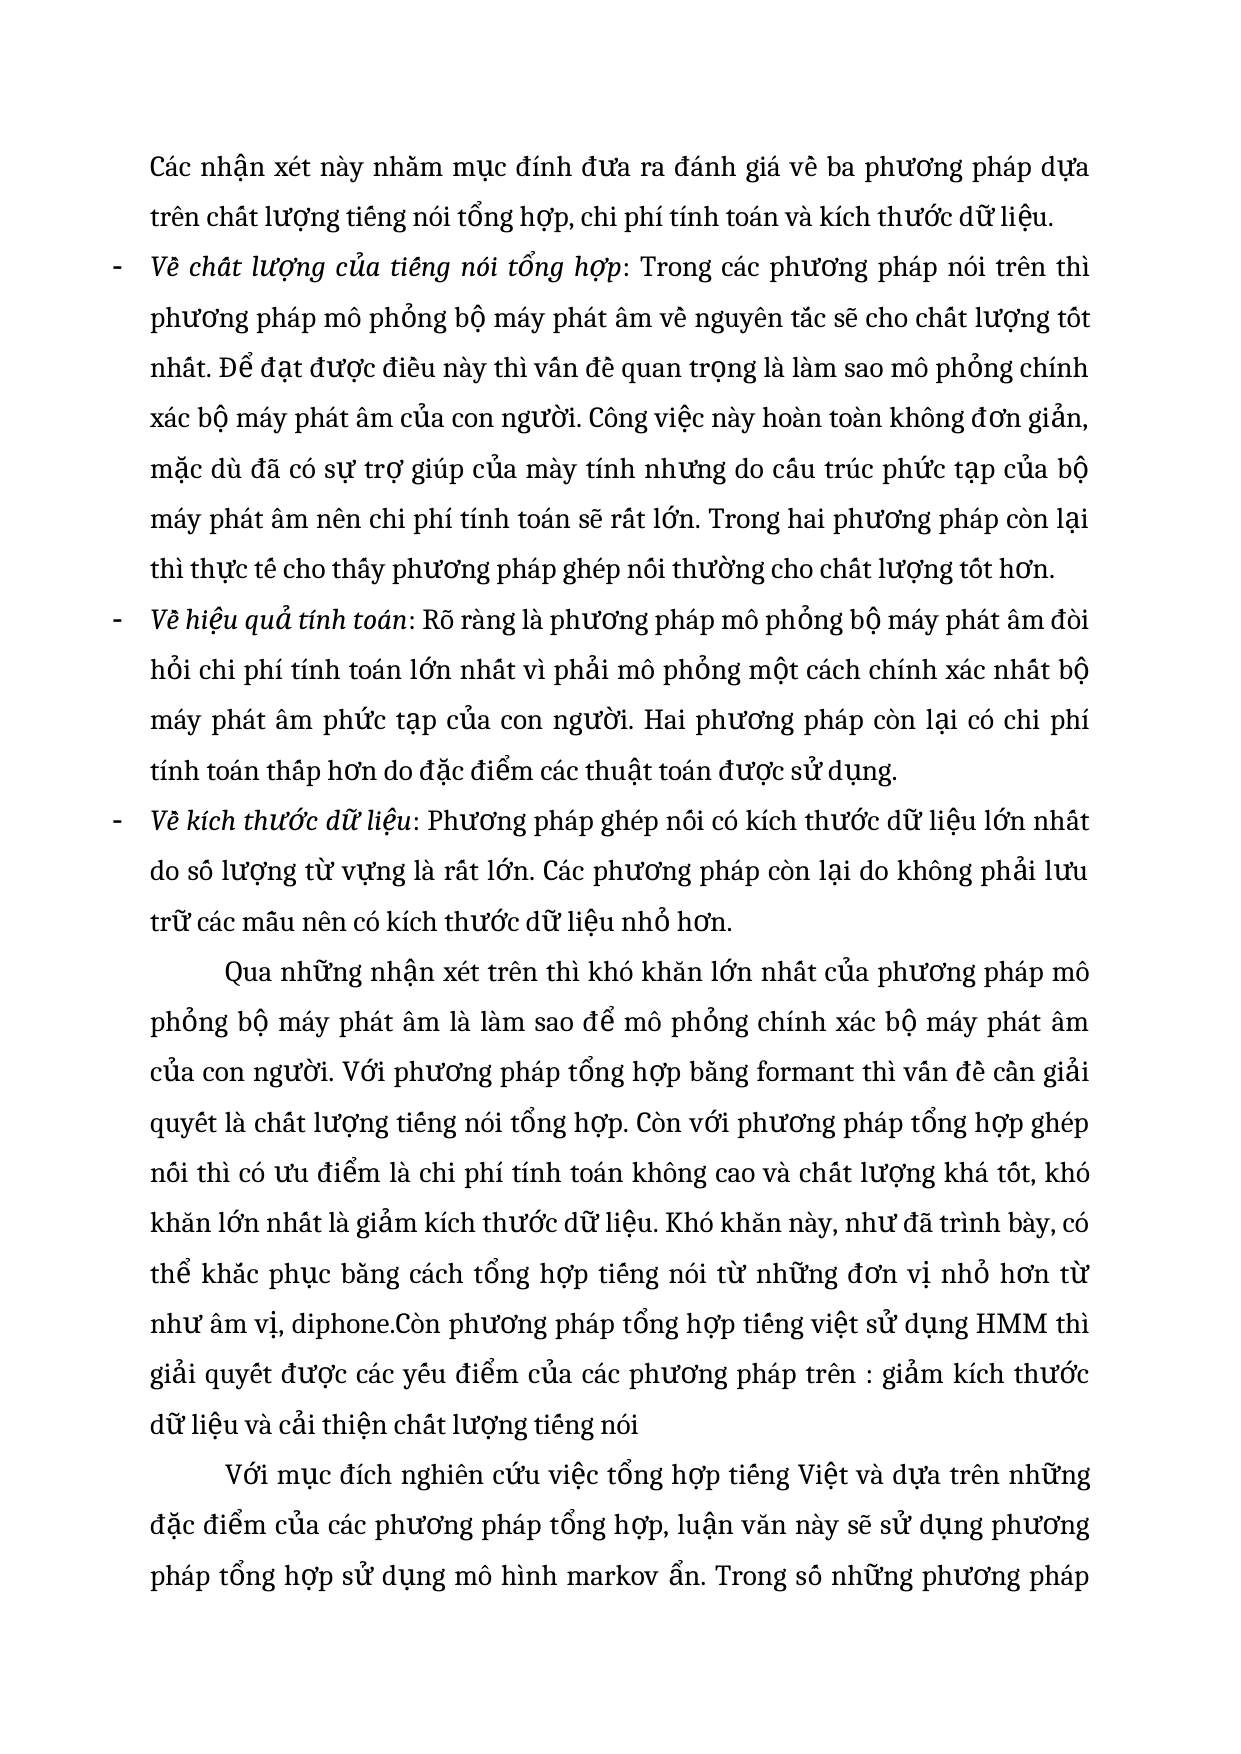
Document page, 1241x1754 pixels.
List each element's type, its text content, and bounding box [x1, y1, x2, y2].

list Về kích thước dữ liệu: Phương pháp ghép nối có kích thước dữ liệu lớn nhất do số lượng từ vựng là rất lớn. Các phương pháp còn lại do không phải lưu trữ các mẫu nên có kích thước dữ liệu nhỏ hơn. [112, 804, 1090, 938]
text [150, 150, 1090, 234]
list Về chất lượng của tiếng nói tổng hợp: Trong các phương pháp nói trên thì phương pháp mô phỏng bộ máy phát âm về nguyên tắc sẽ cho chất lượng tốt nhất. Để đạt được điều này thì vấn đề quan trọng là làm sao mô phỏng chính xác bộ máy phát âm của con người. Công việc này hoàn toàn không đơn giản, mặc dù đã có sự trợ giúp của mày tính nhưng do cấu trúc phức tạp của bộ máy phát âm nên chi phí tính toán sẽ rất lớn. Trong hai phương pháp còn lại thì thực tế cho thấy phương pháp ghép nối thường cho chất lượng tốt hơn. [112, 251, 1090, 586]
list Về hiệu quả tính toán: Rõ ràng là phương pháp mô phỏng bộ máy phát âm đòi hỏi chi phí tính toán lớn nhất vì phải mô phỏng một cách chính xác nhất bộ máy phát âm phức tạp của con người. Hai phương pháp còn lại có chi phí tính toán thấp hơn do đặc điểm các thuật toán được sử dụng. [112, 603, 1090, 787]
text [150, 1458, 1090, 1592]
text Qua những nhận xét trên thì khó khăn lớn nhất của phương pháp mô phỏng bộ máy phát âm là làm sao để mô phỏng chính xác bộ máy phát âm của con người. Với phương pháp tổng hợp bằng formant thì vấn đề cần giải quyết là chất lượng tiếng nói tổng hợp. Còn với phương pháp tổng hợp ghép nối thì có ưu điểm là chi phí tính toán không cao và chất lượng khá tốt, khó khăn lớn nhất là giảm kích thước dữ liệu. Khó khăn này, như đã trình bày, có thể khắc phục bằng cách tổng hợp tiếng nói từ những đơn vị nhỏ hơn từ như âm vị, diphone.Còn phương pháp tổng hợp tiếng việt sử dụng HMM thì giải quyết được các yếu điểm của các phương pháp trên : giảm kích thước dữ liệu và cải thiện chất lượng tiếng nói [150, 955, 1090, 1441]
